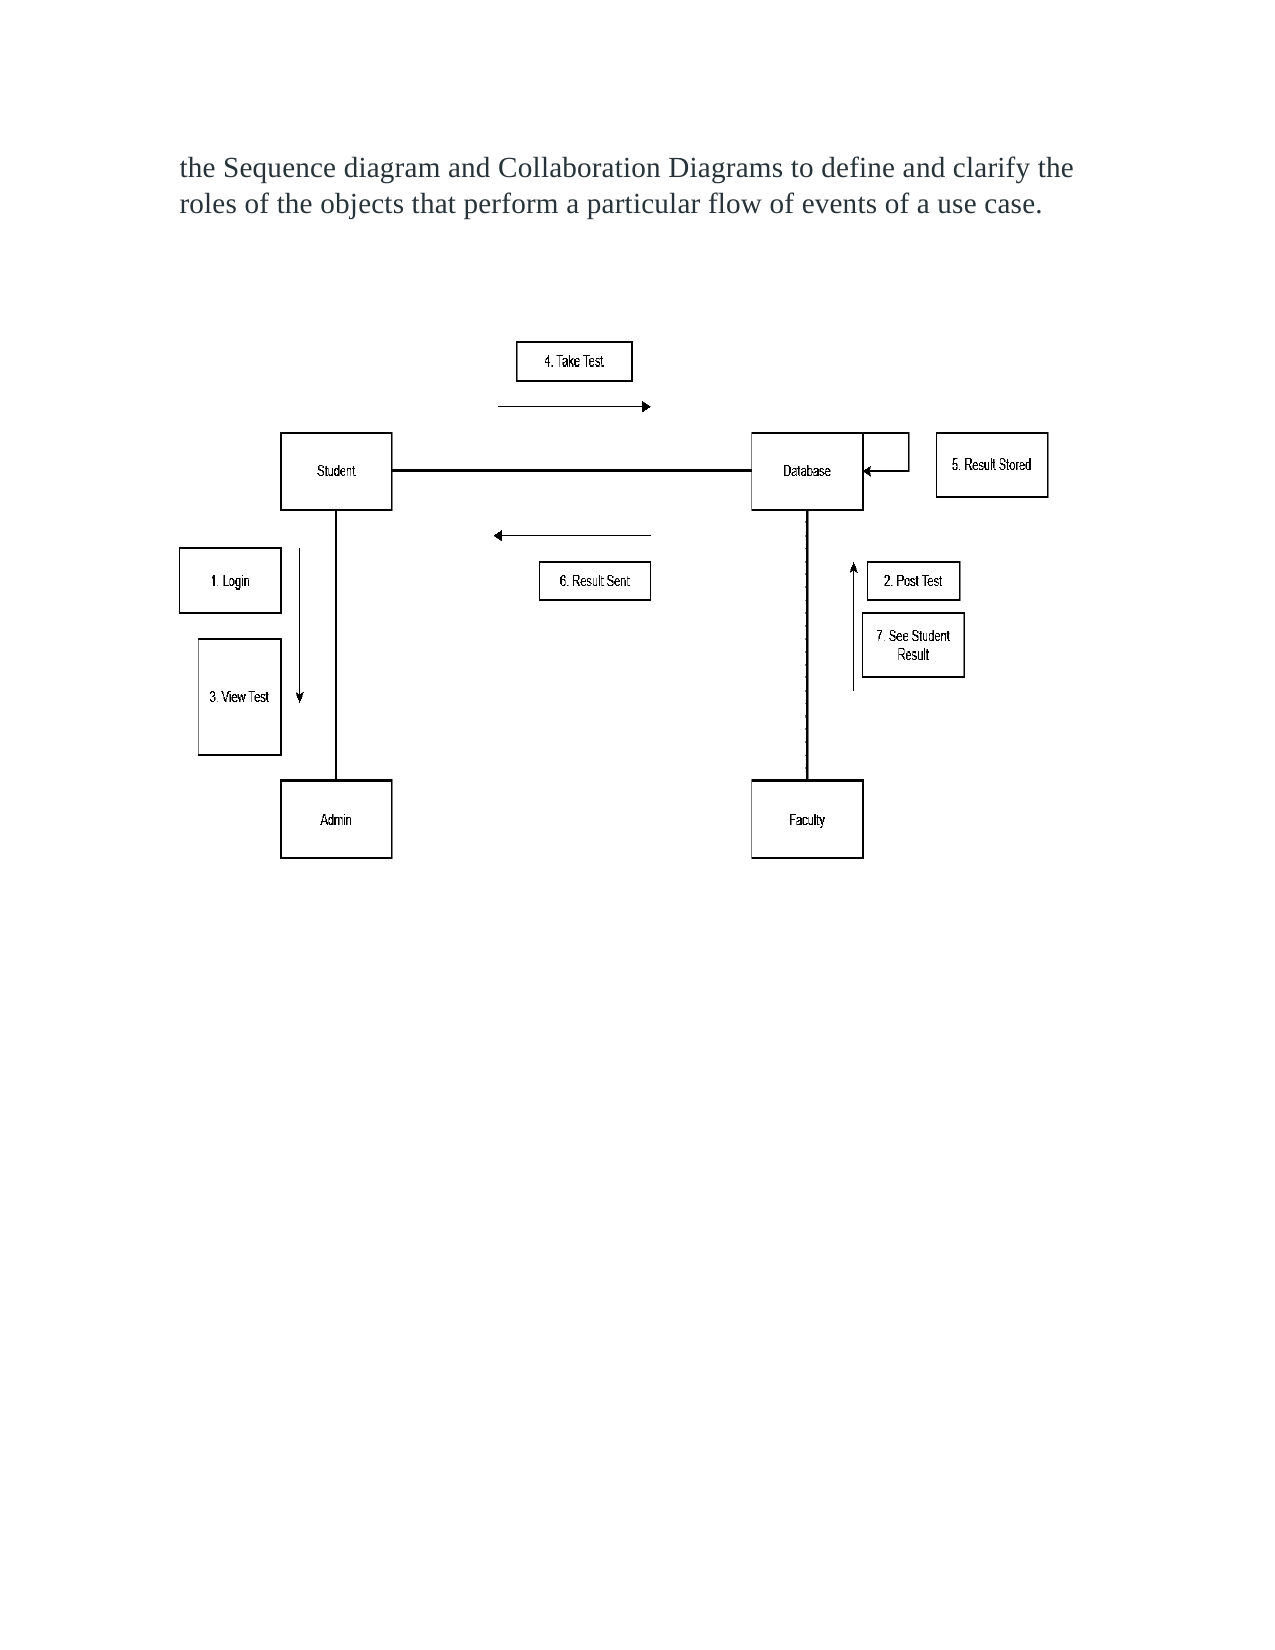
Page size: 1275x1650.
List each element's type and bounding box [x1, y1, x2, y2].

list [179, 150, 1125, 220]
